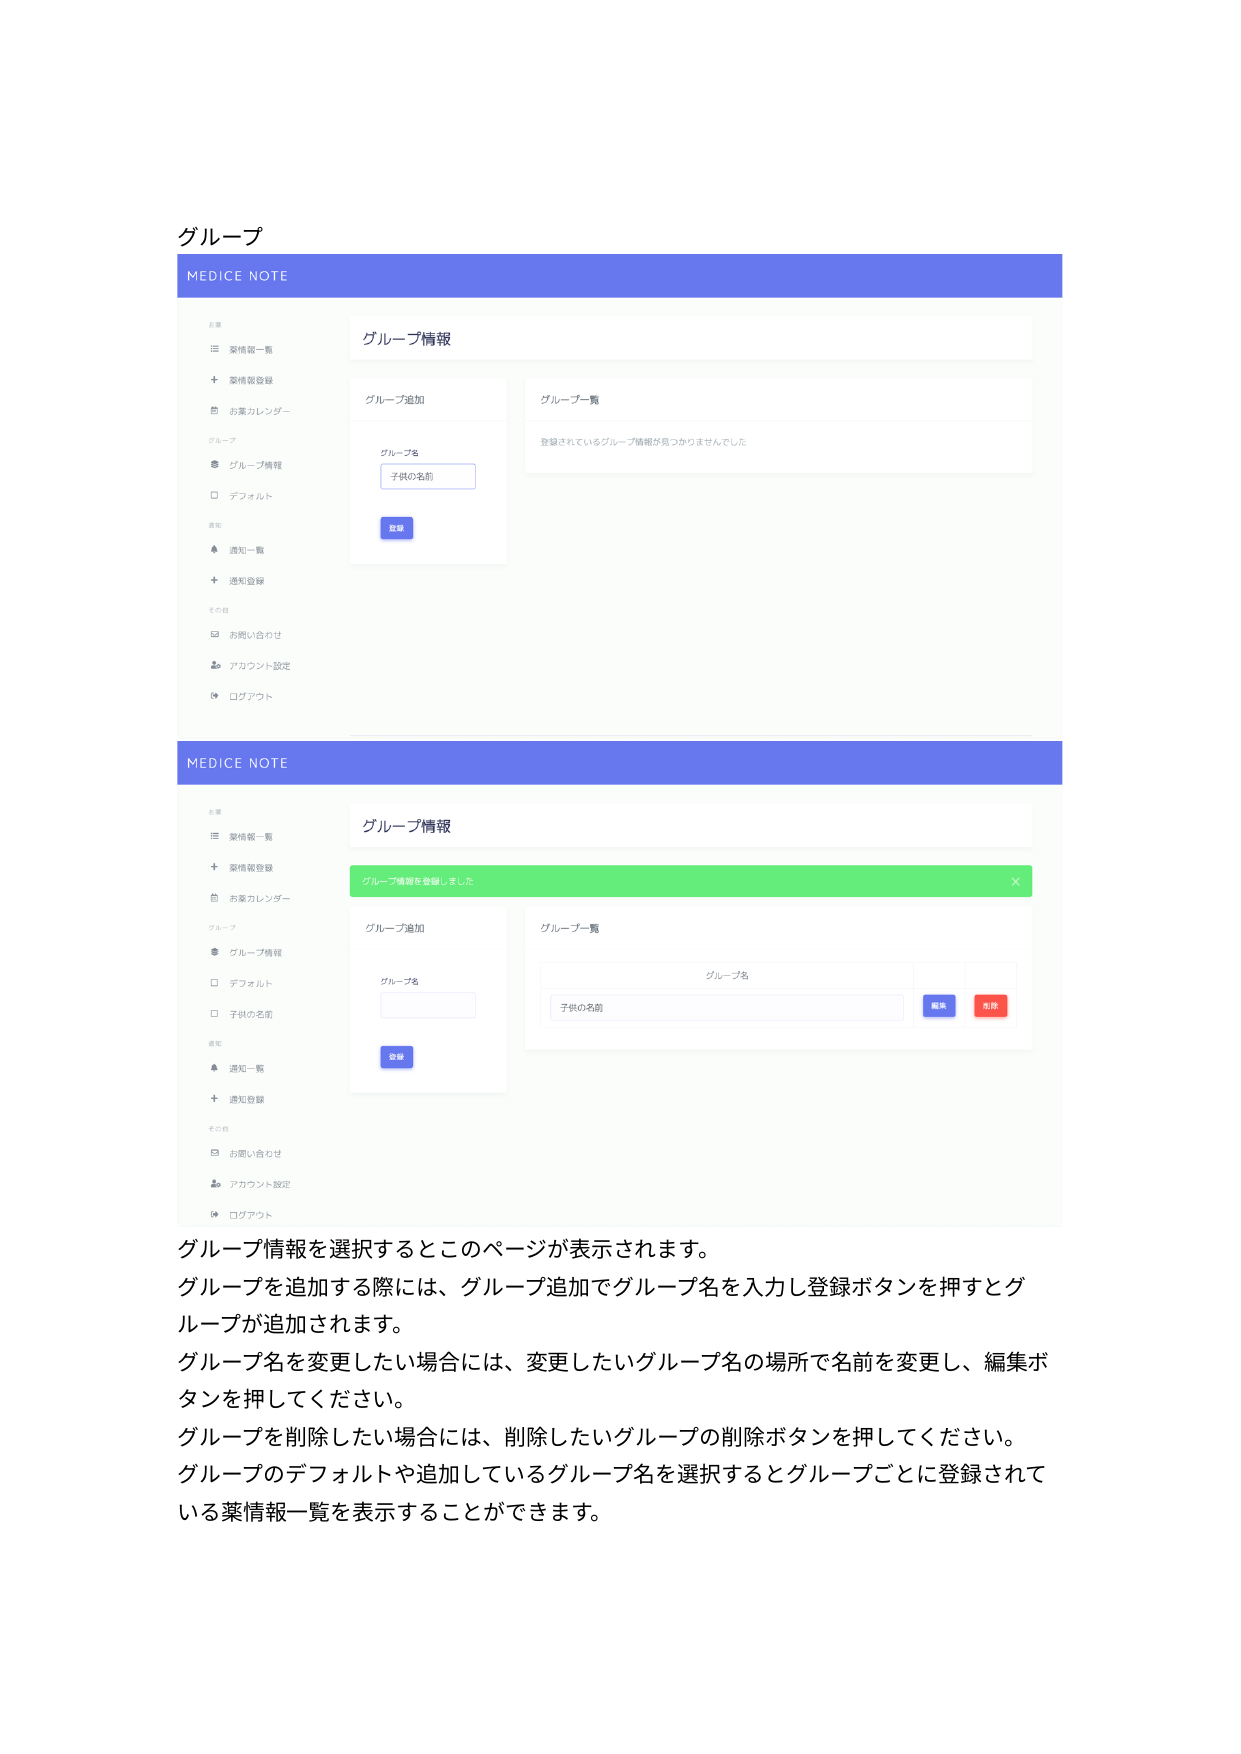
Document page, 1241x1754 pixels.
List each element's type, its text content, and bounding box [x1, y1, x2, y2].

text グループを追加する際には、グループ追加でグループ名を入力し登録ボタンを押すとグループが追加されます。 [177, 1267, 1063, 1342]
text グループ情報を選択するとこのページが表示されます。 [177, 1229, 1063, 1267]
text グループ [177, 217, 1063, 254]
text グループ名を変更したい場合には、変更したいグループ名の場所で名前を変更し、編集ボタンを押してください。 [177, 1342, 1063, 1417]
text グループを削除したい場合には、削除したいグループの削除ボタンを押してください。 [177, 1417, 1063, 1454]
picture [177, 741, 1063, 1227]
picture [177, 254, 1063, 739]
text グループのデフォルトや追加しているグループ名を選択するとグループごとに登録されている薬情報一覧を表示することができます。 [177, 1454, 1063, 1529]
